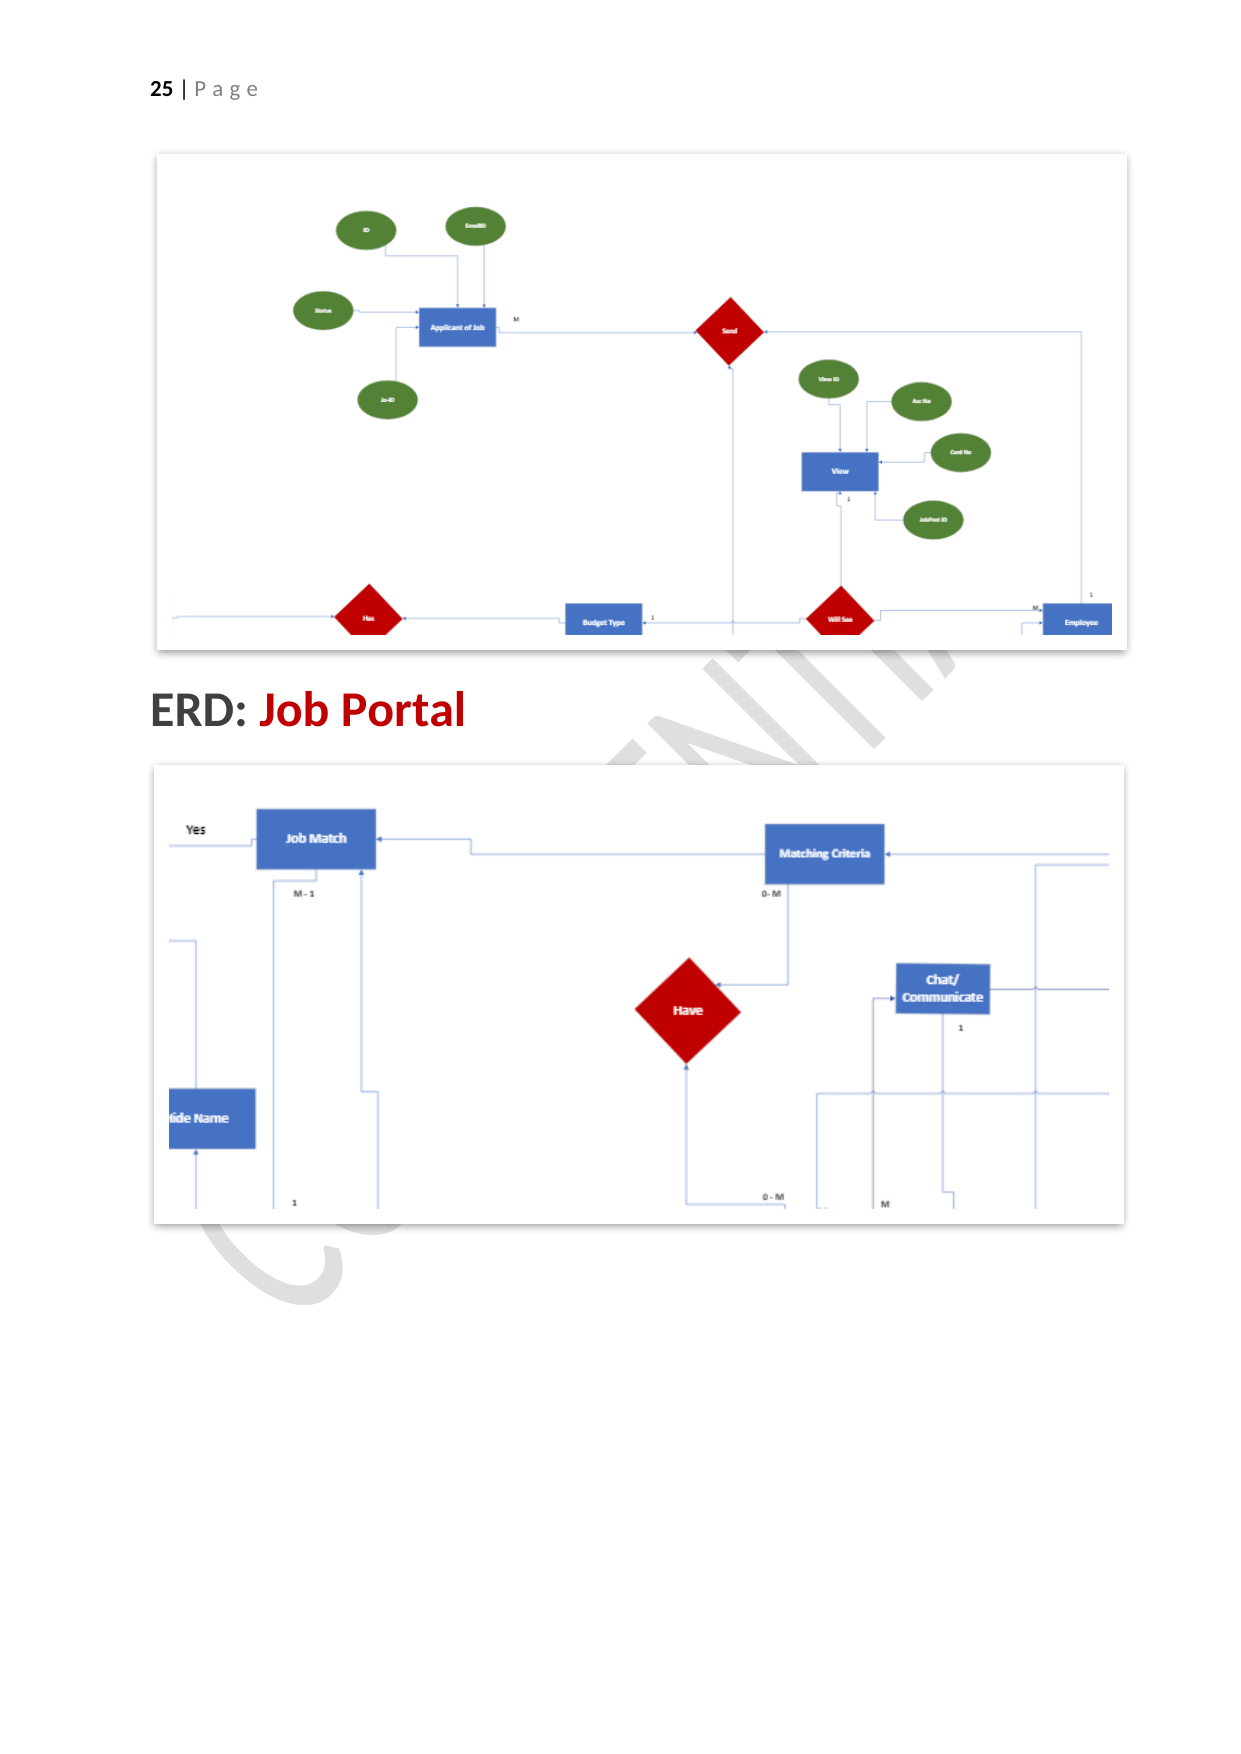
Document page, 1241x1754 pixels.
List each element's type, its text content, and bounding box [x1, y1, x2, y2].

picture [172, 169, 1112, 635]
text ERD: Job Portal [150, 678, 1090, 739]
picture [169, 780, 1109, 1209]
